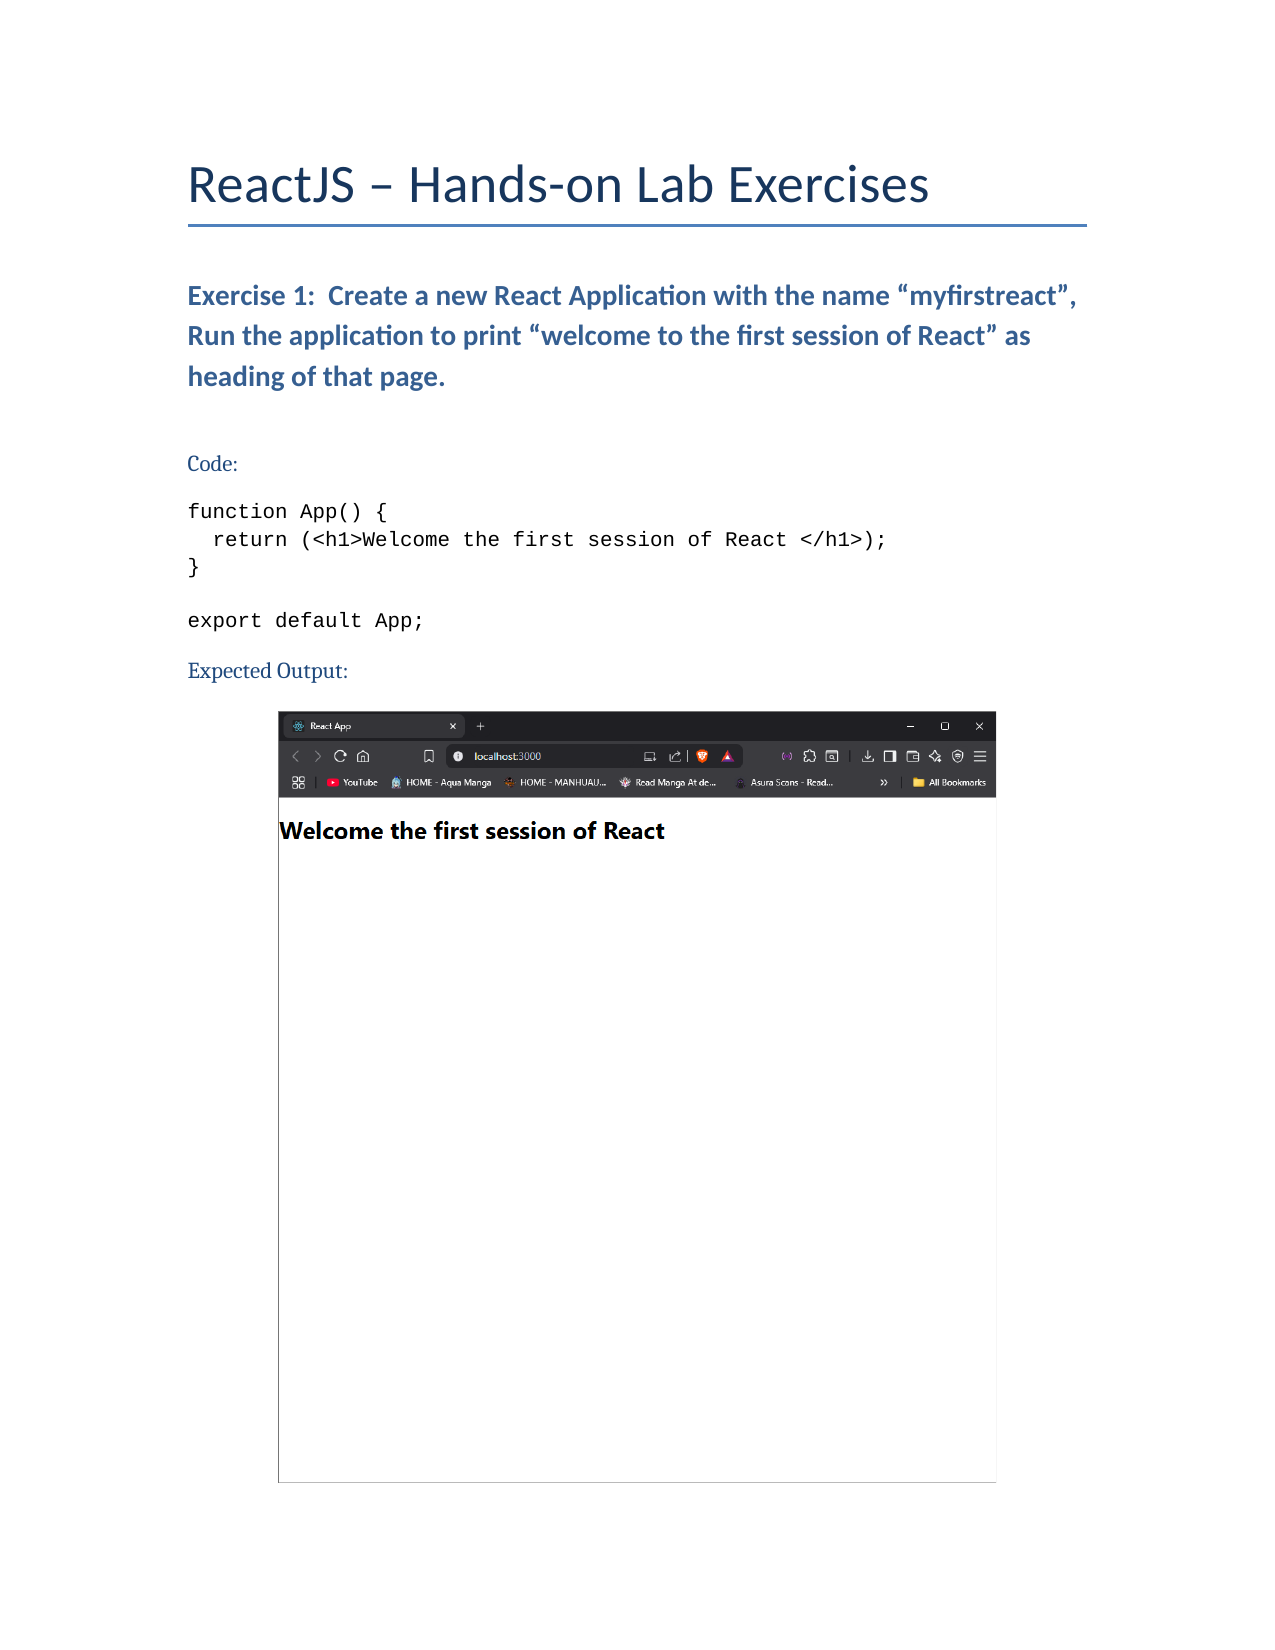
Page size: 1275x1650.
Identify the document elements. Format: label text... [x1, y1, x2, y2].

text function App() { return (<h1>Welcome the first session of React </h1>); } export default App; [187, 501, 1087, 634]
text Code: [187, 450, 1087, 477]
picture [278, 711, 997, 1483]
title ReactJS – Hands-on Lab Exercises [187, 150, 1087, 227]
text Expected Output: [187, 658, 1087, 684]
subtitle Exercise 1: Create a new React Application with the name “myfirstreact”, Run the application to print “welcome to the first session of React” as heading of that page. [187, 277, 1087, 394]
